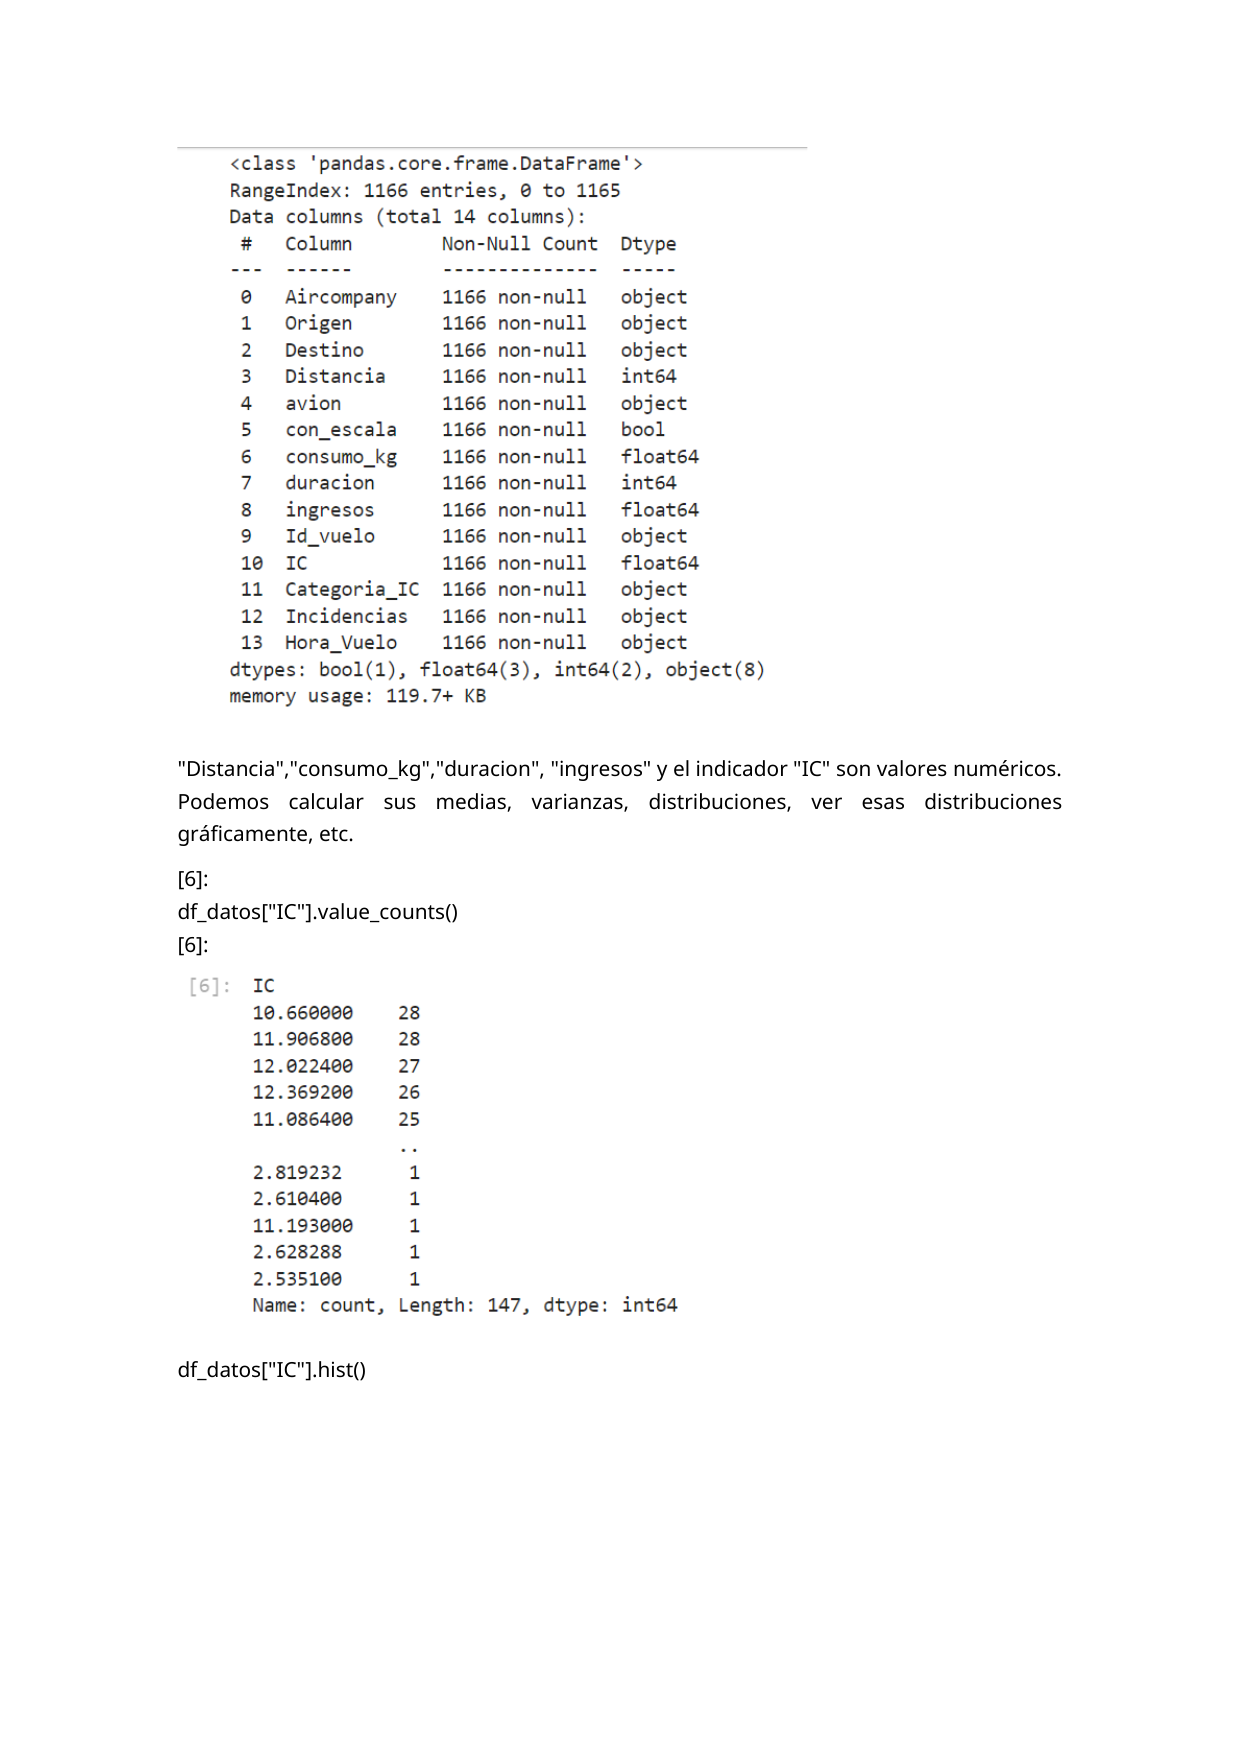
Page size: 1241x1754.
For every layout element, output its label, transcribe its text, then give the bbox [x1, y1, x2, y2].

text df_datos["IC"].value_counts() [177, 897, 1063, 926]
text df_datos["IC"].hist() [177, 1356, 1063, 1384]
picture [177, 147, 808, 718]
text [6]: [177, 930, 1063, 958]
picture [177, 962, 702, 1319]
text "Distancia","consumo_kg","duracion", "ingresos" y el indicador "IC" son valores numéricos. Podemos calcular sus medias, varianzas, distribuciones, ver esas distribuciones gráficamente, etc. [177, 754, 1063, 848]
text [6]: [177, 864, 1063, 893]
